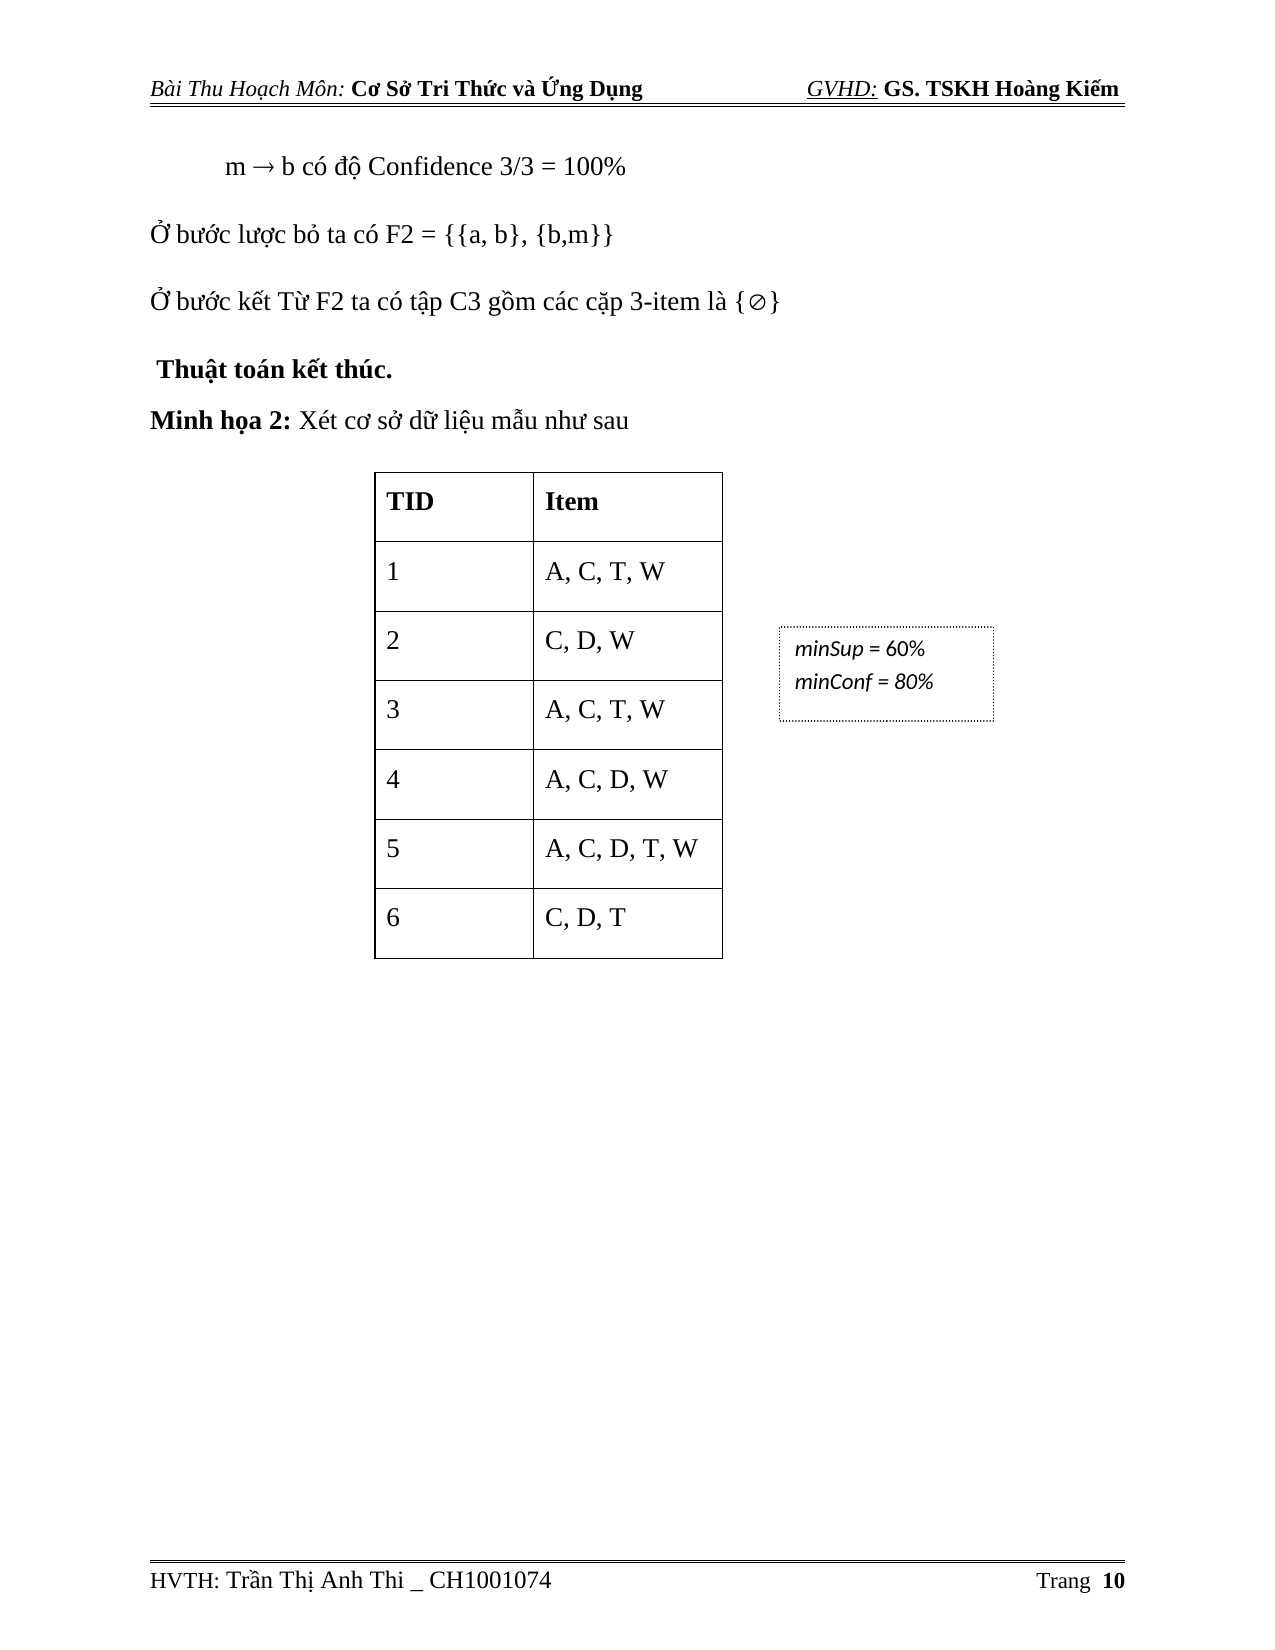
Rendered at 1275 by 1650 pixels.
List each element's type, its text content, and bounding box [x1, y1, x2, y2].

table_cell A, C, D, T, W [534, 820, 722, 888]
table_header Item [534, 473, 722, 541]
table_cell C, D, W [534, 612, 722, 680]
table_cell 1 [376, 542, 533, 611]
text Ở bước lược bỏ ta có F2 = {{a, b}, {b,m}} [150, 218, 1125, 249]
text Ở bước kết Từ F2 ta có tập C3 gồm các cặp 3-item là {} [150, 285, 1125, 316]
table_cell C, D, T [534, 889, 722, 957]
table_header TID [376, 473, 533, 541]
table_cell 3 [376, 681, 533, 749]
table_cell 2 [376, 612, 533, 680]
text Minh họa 2: Xét cơ sở dữ liệu mẫu như sau [150, 404, 1125, 435]
table_cell 4 [376, 750, 533, 819]
table_cell A, C, D, W [534, 750, 722, 819]
text m b có độ Confidence 3/3 = 100% [225, 150, 1125, 181]
table_cell A, C, T, W [534, 681, 722, 749]
table_cell 5 [376, 820, 533, 888]
table_cell A, C, T, W [534, 542, 722, 611]
subtitle Thuật toán kết thúc. [156, 353, 1119, 384]
table_cell 6 [376, 889, 533, 957]
